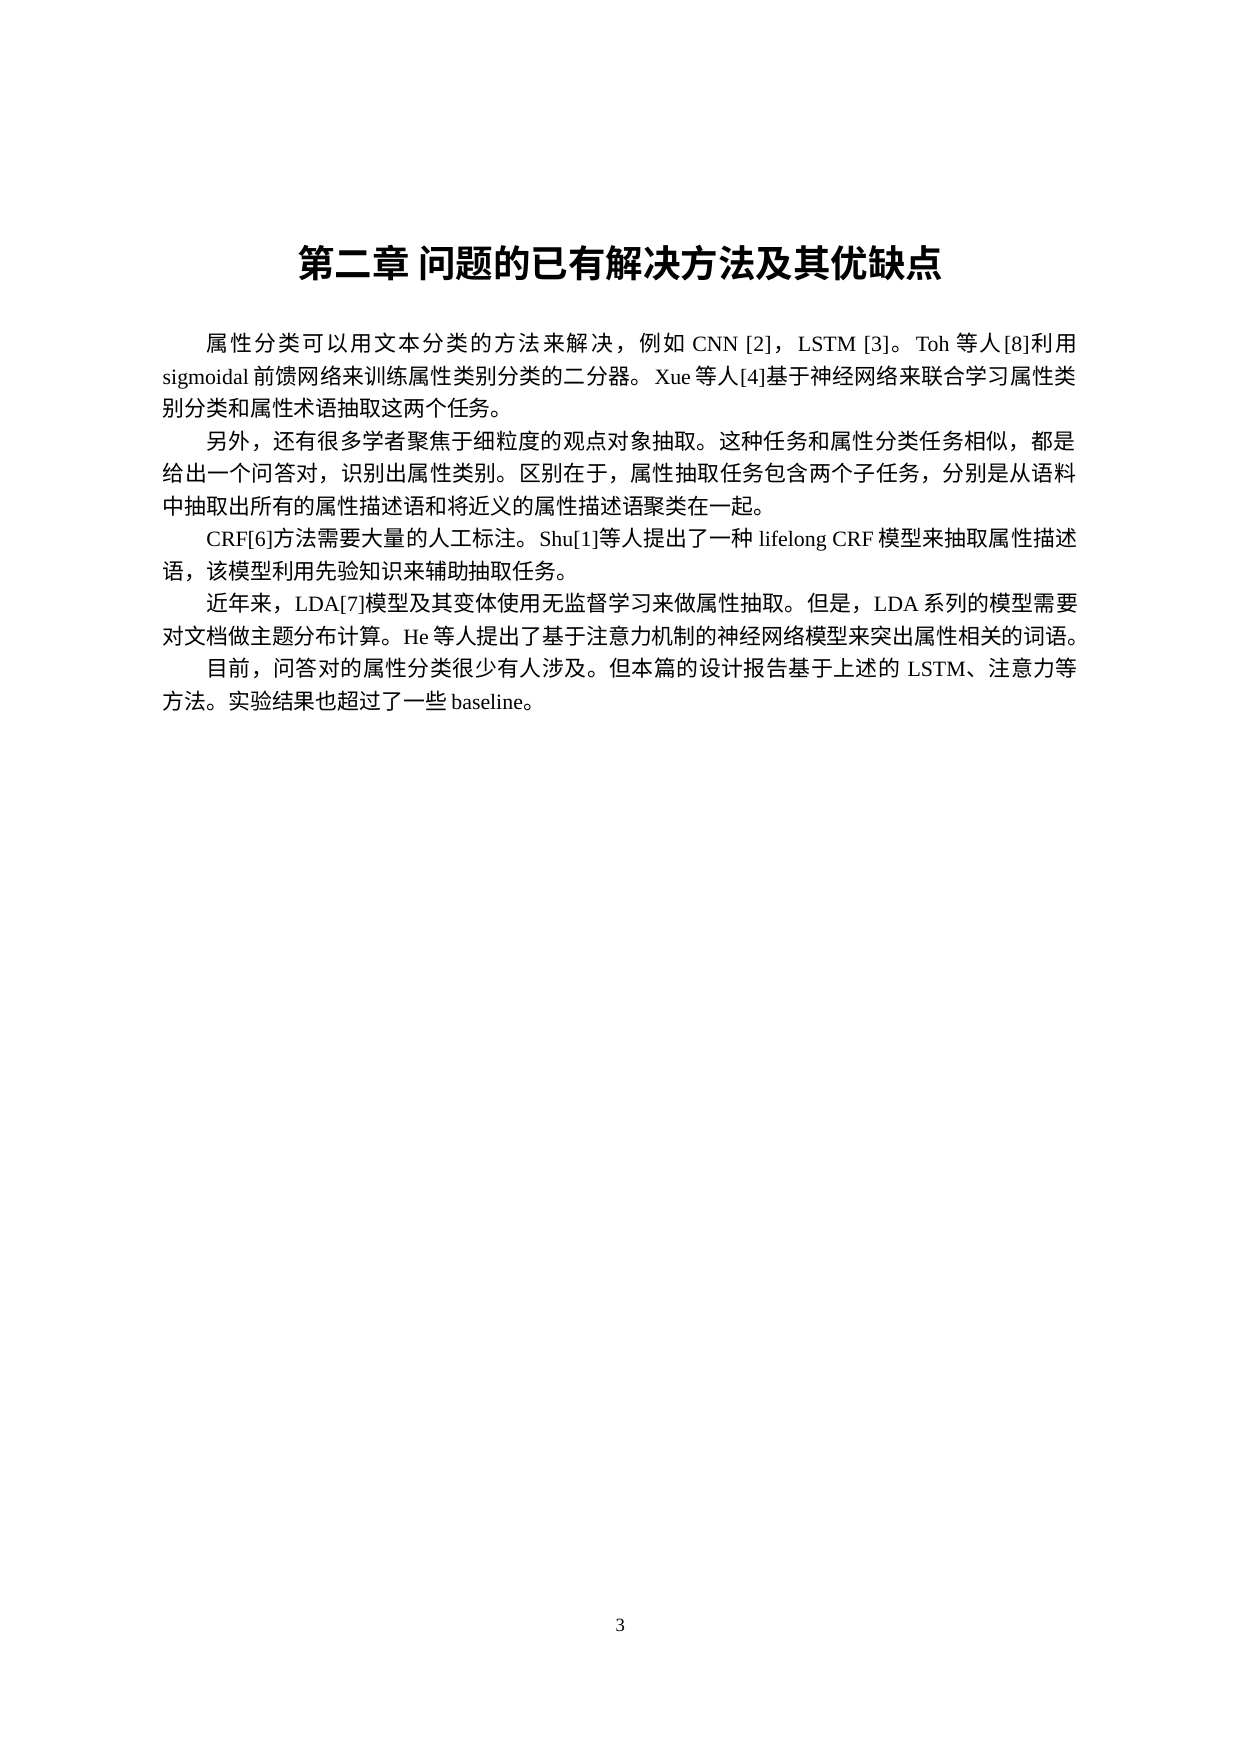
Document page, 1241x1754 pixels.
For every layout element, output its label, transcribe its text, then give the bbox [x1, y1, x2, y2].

text 目前，问答对的属性分类很少有人涉及。但本篇的设计报告基于上述的LSTM、注意力等方法。实验结果也超过了一些baseline。 [162, 651, 1078, 716]
text CRF[6]方法需要大量的人工标注。Shu[1]等人提出了一种lifelong CRF模型来抽取属性描述语，该模型利用先验知识来辅助抽取任务。 [162, 521, 1078, 586]
text 属性分类可以用文本分类的方法来解决，例如CNN [2]，LSTM [3]。Toh等人[8]利用sigmoidal前馈网络来训练属性类别分类的二分器。Xue等人[4]基于神经网络来联合学习属性类别分类和属性术语抽取这两个任务。 [162, 326, 1078, 423]
text 另外，还有很多学者聚焦于细粒度的观点对象抽取。这种任务和属性分类任务相似，都是给出一个问答对，识别出属性类别。区别在于，属性抽取任务包含两个子任务，分别是从语料中抽取出所有的属性描述语和将近义的属性描述语聚类在一起。 [162, 423, 1078, 521]
subtitle 问题的已有解决方法及其优缺点 [162, 228, 1078, 293]
text 近年来，LDA[7]模型及其变体使用无监督学习来做属性抽取。但是，LDA系列的模型需要对文档做主题分布计算。He等人提出了基于注意力机制的神经网络模型来突出属性相关的词语。 [162, 586, 1078, 651]
